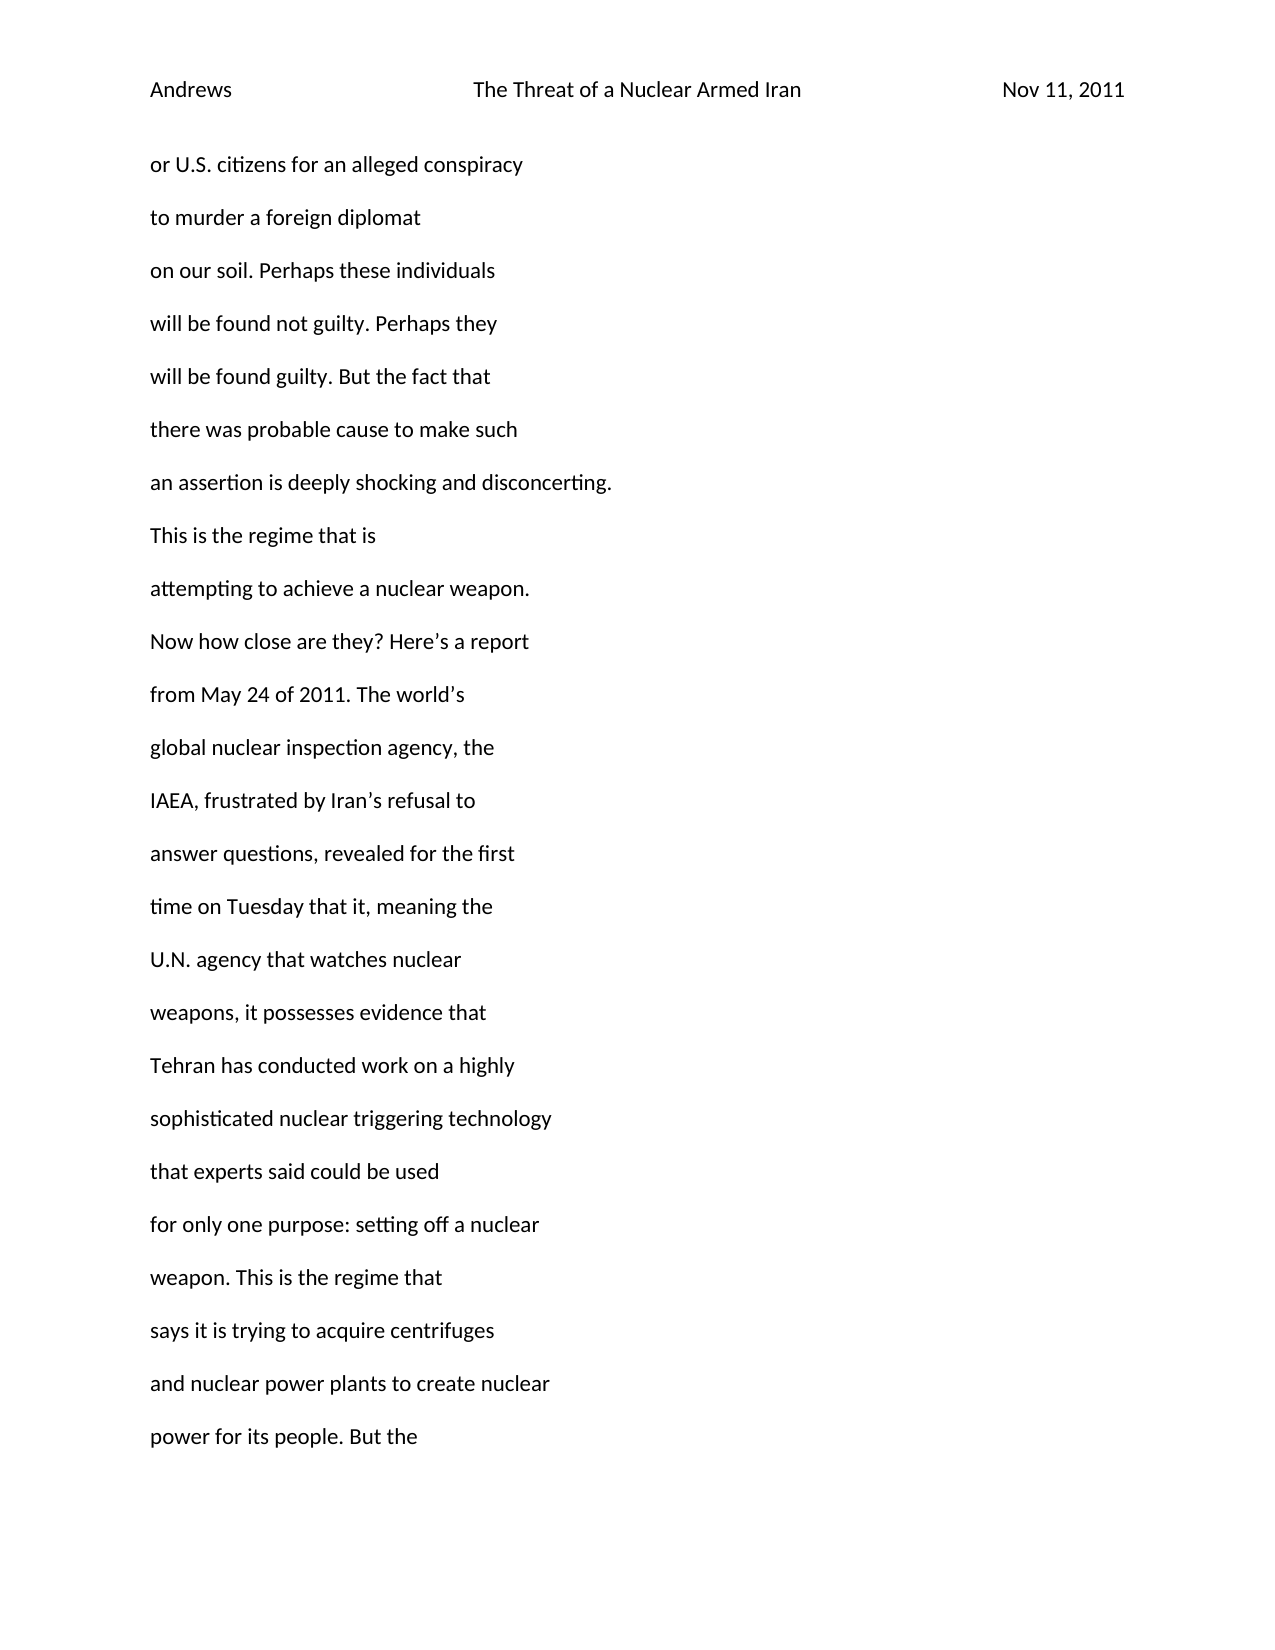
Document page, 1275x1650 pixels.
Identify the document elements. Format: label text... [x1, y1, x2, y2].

text for only one purpose: setting off a nuclear [150, 1210, 1125, 1238]
text there was probable cause to make such [150, 415, 1125, 443]
text Now how close are they? Here’s a report [150, 627, 1125, 655]
text that experts said could be used [150, 1157, 1125, 1185]
text to murder a foreign diplomat [150, 203, 1125, 231]
text time on Tuesday that it, meaning the [150, 892, 1125, 920]
text an assertion is deeply shocking and disconcerting. [150, 468, 1125, 496]
text IAEA, frustrated by Iran’s refusal to [150, 786, 1125, 814]
text attempting to achieve a nuclear weapon. [150, 574, 1125, 602]
text weapons, it possesses evidence that [150, 998, 1125, 1026]
text power for its people. But the [150, 1422, 1125, 1451]
text weapon. This is the regime that [150, 1263, 1125, 1291]
text global nuclear inspection agency, the [150, 733, 1125, 761]
text answer questions, revealed for the first [150, 839, 1125, 867]
text will be found guilty. But the fact that [150, 362, 1125, 390]
text will be found not guilty. Perhaps they [150, 309, 1125, 337]
text on our soil. Perhaps these individuals [150, 256, 1125, 284]
text U.N. agency that watches nuclear [150, 945, 1125, 973]
text sophisticated nuclear triggering technology [150, 1104, 1125, 1132]
text Tehran has conducted work on a highly [150, 1051, 1125, 1079]
text and nuclear power plants to create nuclear [150, 1369, 1125, 1397]
text from May 24 of 2011. The world’s [150, 680, 1125, 708]
text or U.S. citizens for an alleged conspiracy [150, 150, 1125, 178]
text This is the regime that is [150, 521, 1125, 549]
text says it is trying to acquire centrifuges [150, 1316, 1125, 1344]
